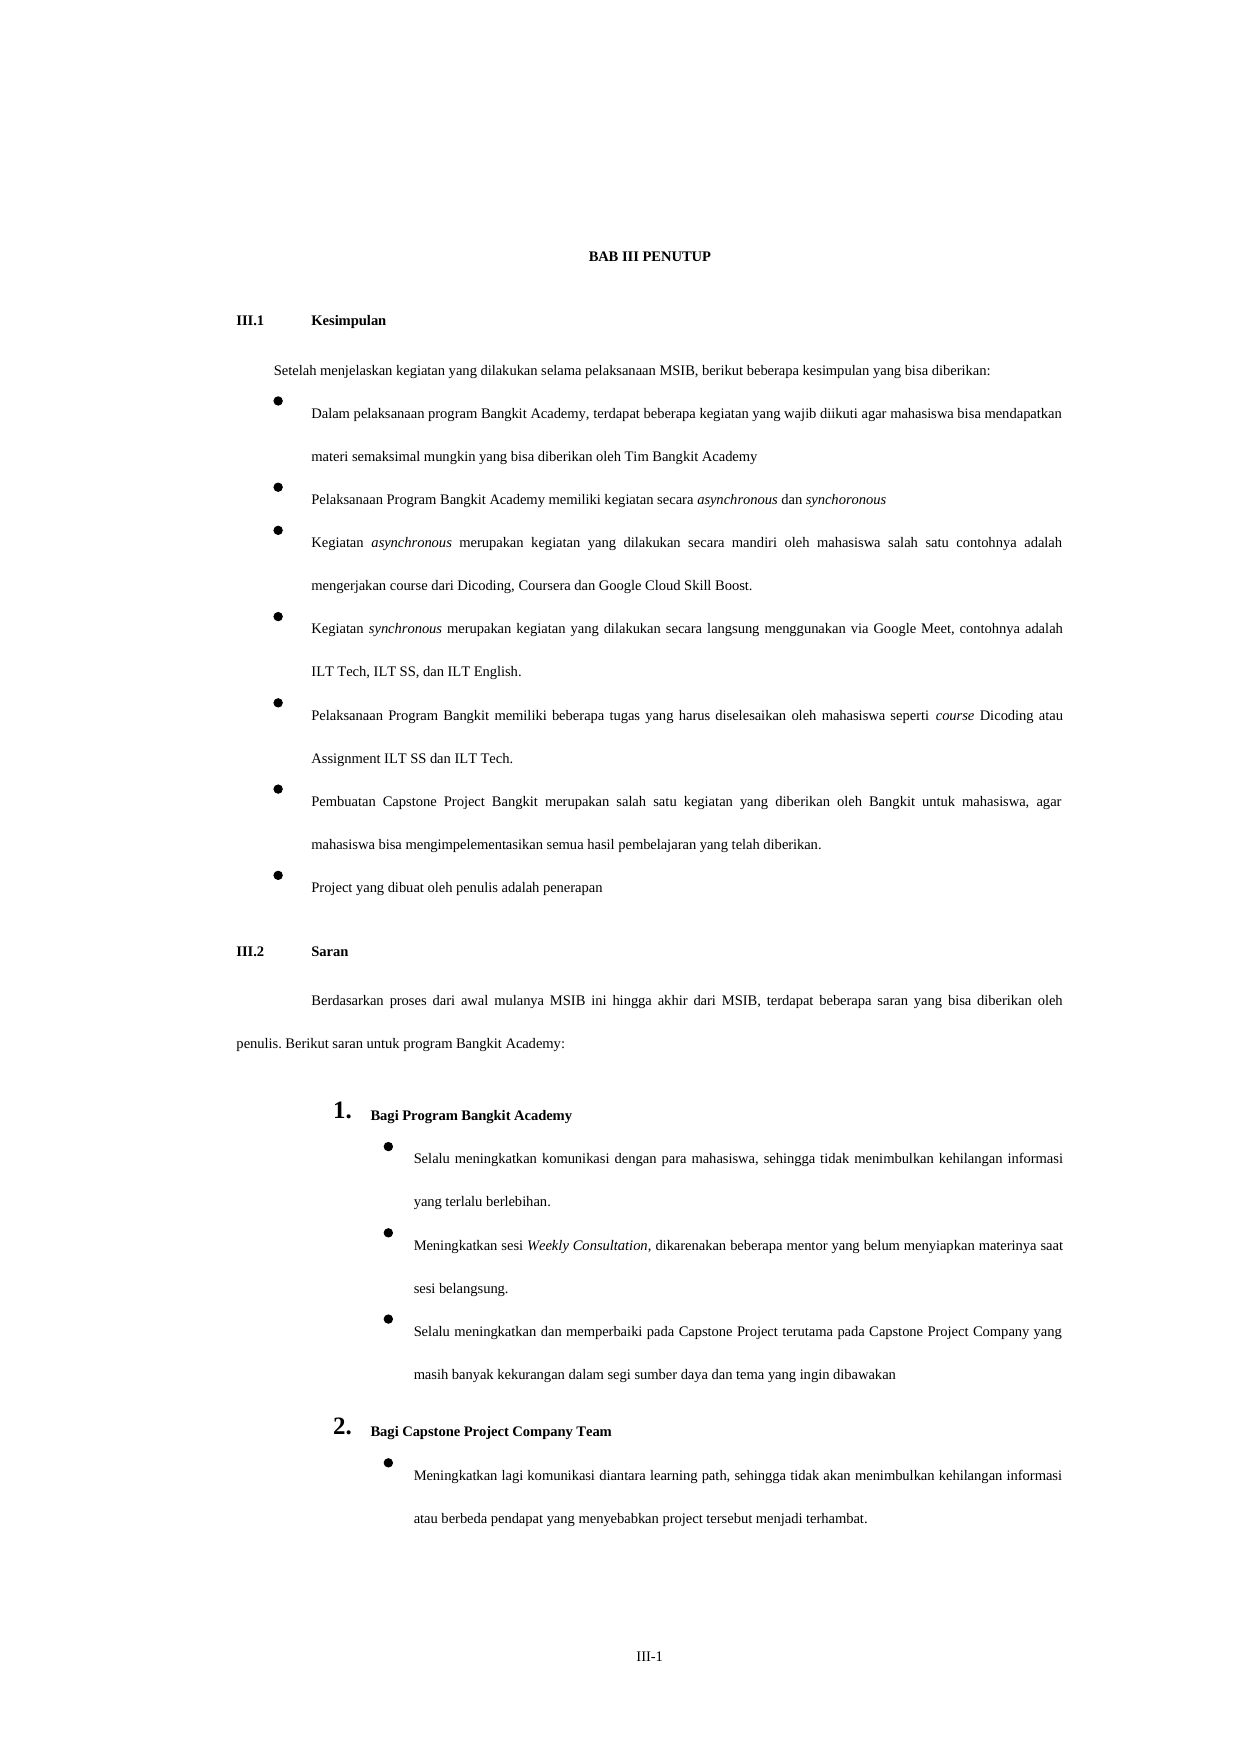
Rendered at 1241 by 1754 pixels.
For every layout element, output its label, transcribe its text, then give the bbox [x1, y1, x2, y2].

list Meningkatkan lagi komunikasi diantara learning path, sehingga tidak akan menimbulkan kehilangan informasi atau berbeda pendapat yang menyebabkan project tersebut menjadi terhambat. [384, 1454, 1063, 1526]
text Setelah menjelaskan kegiatan yang dilakukan selama pelaksanaan MSIB, berikut beberapa kesimpulan yang bisa diberikan: [236, 349, 1063, 378]
list Pelaksanaan Program Bangkit Academy memiliki kegiatan secara asynchronous dan synchoronous [274, 479, 1063, 507]
list Pelaksanaan Program Bangkit memiliki beberapa tugas yang harus diselesaikan oleh mahasiswa seperti course Dicoding atau Assignment ILT SS dan ILT Tech. [274, 694, 1063, 766]
subtitle III.1 Kesimpulan [236, 300, 1063, 329]
list Selalu meningkatkan komunikasi dengan para mahasiswa, sehingga tidak menimbulkan kehilangan informasi yang terlalu berlebihan. [384, 1138, 1063, 1210]
list Kegiatan asynchronous merupakan kegiatan yang dilakukan secara mandiri oleh mahasiswa salah satu contohnya adalah mengerjakan course dari Dicoding, Coursera dan Google Cloud Skill Boost. [274, 522, 1063, 594]
list Bagi Program Bangkit Academy [333, 1095, 1063, 1124]
list Dalam pelaksanaan program Bangkit Academy, terdapat beberapa kegiatan yang wajib diikuti agar mahasiswa bisa mendapatkan materi semaksimal mungkin yang bisa diberikan oleh Tim Bangkit Academy [274, 392, 1063, 464]
text Berdasarkan proses dari awal mulanya MSIB ini hingga akhir dari MSIB, terdapat beberapa saran yang bisa diberikan oleh penulis. Berikut saran untuk program Bangkit Academy: [236, 980, 1063, 1052]
list Project yang dibuat oleh penulis adalah penerapan [274, 867, 1063, 896]
list Pembuatan Capstone Project Bangkit merupakan salah satu kegiatan yang diberikan oleh Bangkit untuk mahasiswa, agar mahasiswa bisa mengimpelementasikan semua hasil pembelajaran yang telah diberikan. [274, 781, 1063, 852]
list Bagi Capstone Project Company Team [333, 1411, 1063, 1440]
list Selalu meningkatkan dan memperbaiki pada Capstone Project terutama pada Capstone Project Company yang masih banyak kekurangan dalam segi sumber daya dan tema yang ingin dibawakan [384, 1311, 1063, 1382]
subtitle III.2 Saran [236, 931, 1063, 959]
list Kegiatan synchronous merupakan kegiatan yang dilakukan secara langsung menggunakan via Google Meet, contohnya adalah ILT Tech, ILT SS, dan ILT English. [274, 608, 1063, 680]
list Meningkatkan sesi Weekly Consultation, dikarenakan beberapa mentor yang belum menyiapkan materinya saat sesi belangsung. [384, 1224, 1063, 1296]
subtitle BAB III PENUTUP [236, 236, 1063, 265]
